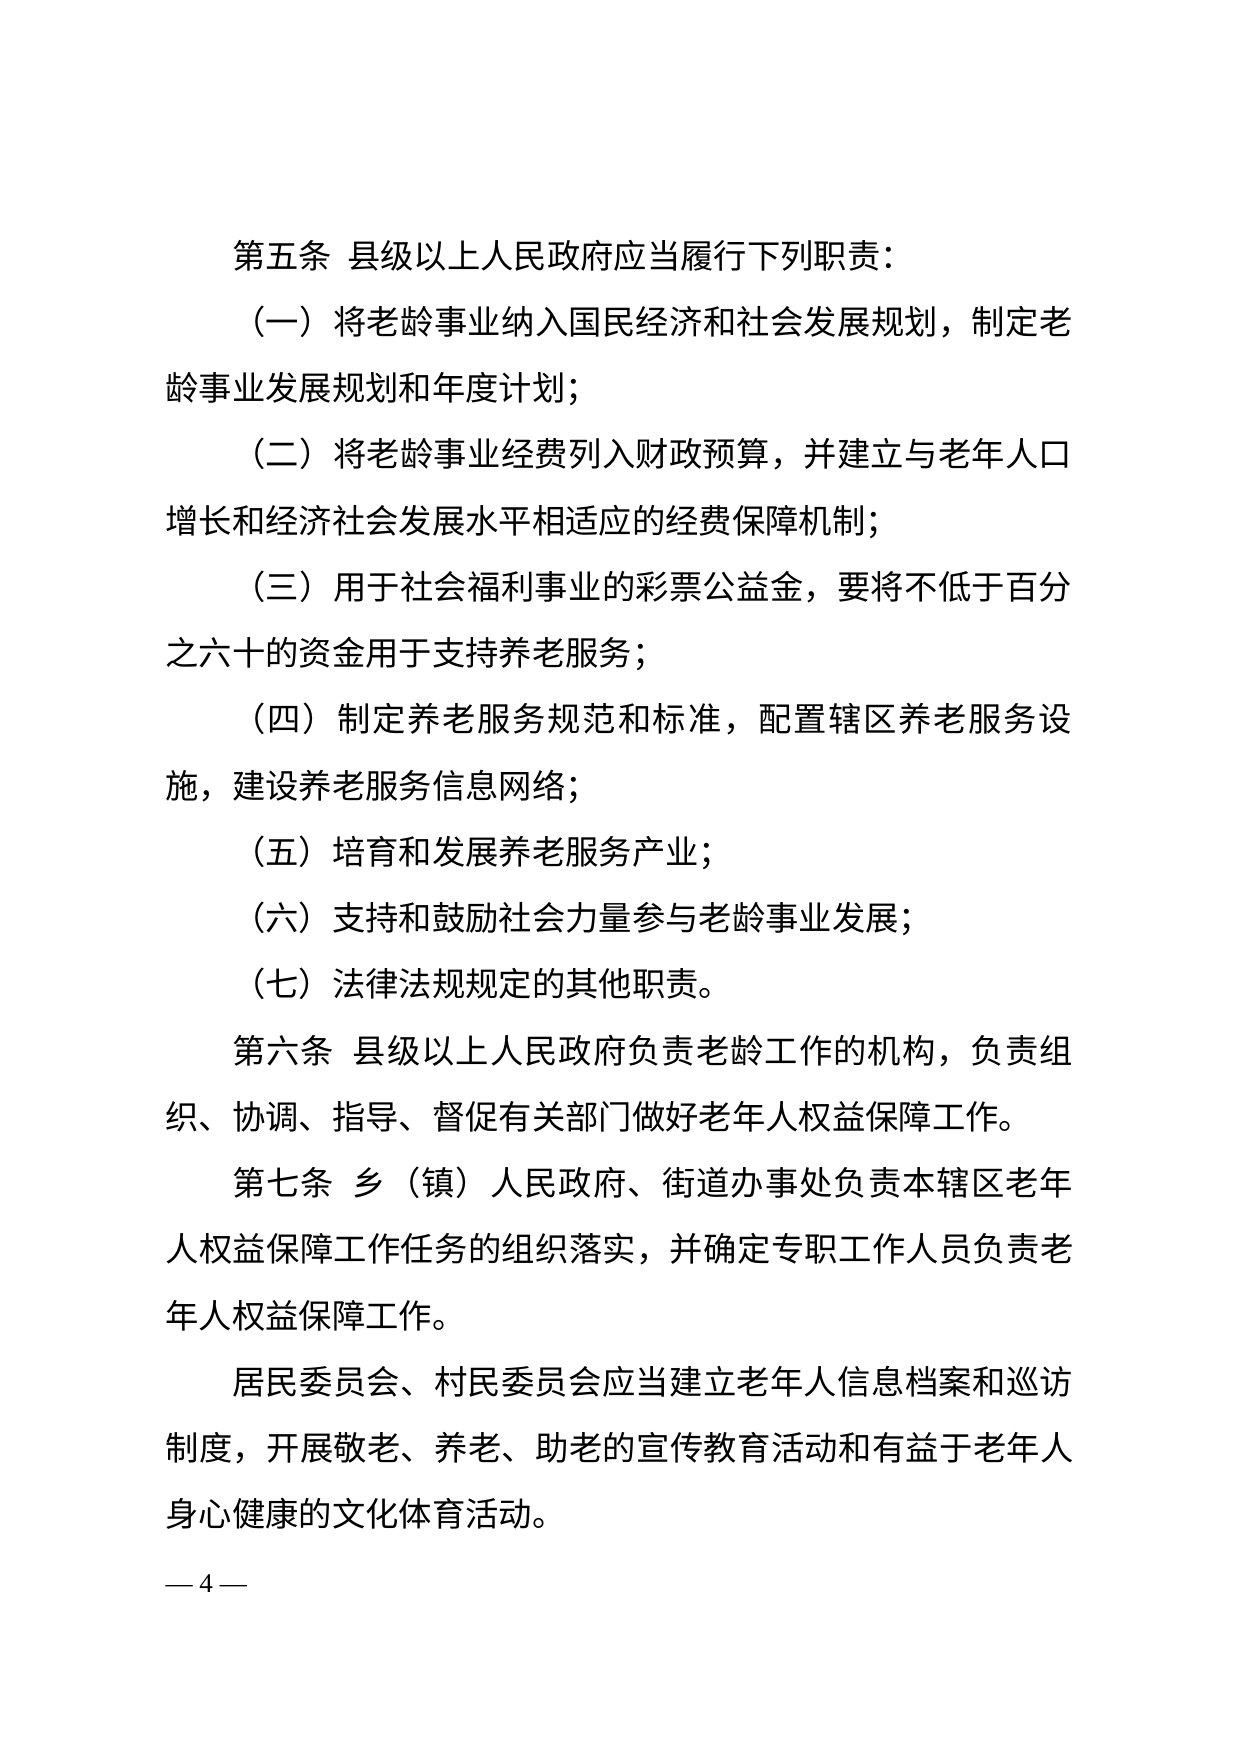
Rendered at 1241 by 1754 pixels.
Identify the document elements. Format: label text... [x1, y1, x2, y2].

text （三）用于社会福利事业的彩票公益金，要将不低于百分之六十的资金用于支持养老服务； [165, 552, 1075, 684]
text 第七条 乡（镇）人民政府、街道办事处负责本辖区老年人权益保障工作任务的组织落实，并确定专职工作人员负责老年人权益保障工作。 [165, 1148, 1075, 1347]
text （五）培育和发展养老服务产业； [165, 817, 1075, 883]
text （六）支持和鼓励社会力量参与老龄事业发展； [165, 883, 1075, 949]
text 第五条 县级以上人民政府应当履行下列职责： [165, 220, 1075, 287]
text （七）法律法规规定的其他职责。 [165, 949, 1075, 1015]
text （一）将老龄事业纳入国民经济和社会发展规划，制定老龄事业发展规划和年度计划； [165, 287, 1075, 419]
text （四）制定养老服务规范和标准，配置辖区养老服务设施，建设养老服务信息网络； [165, 684, 1075, 817]
text 居民委员会、村民委员会应当建立老年人信息档案和巡访制度，开展敬老、养老、助老的宣传教育活动和有益于老年人身心健康的文化体育活动。 [165, 1347, 1075, 1545]
text 第六条 县级以上人民政府负责老龄工作的机构，负责组织、协调、指导、督促有关部门做好老年人权益保障工作。 [165, 1015, 1075, 1148]
text （二）将老龄事业经费列入财政预算，并建立与老年人口增长和经济社会发展水平相适应的经费保障机制； [165, 419, 1075, 552]
